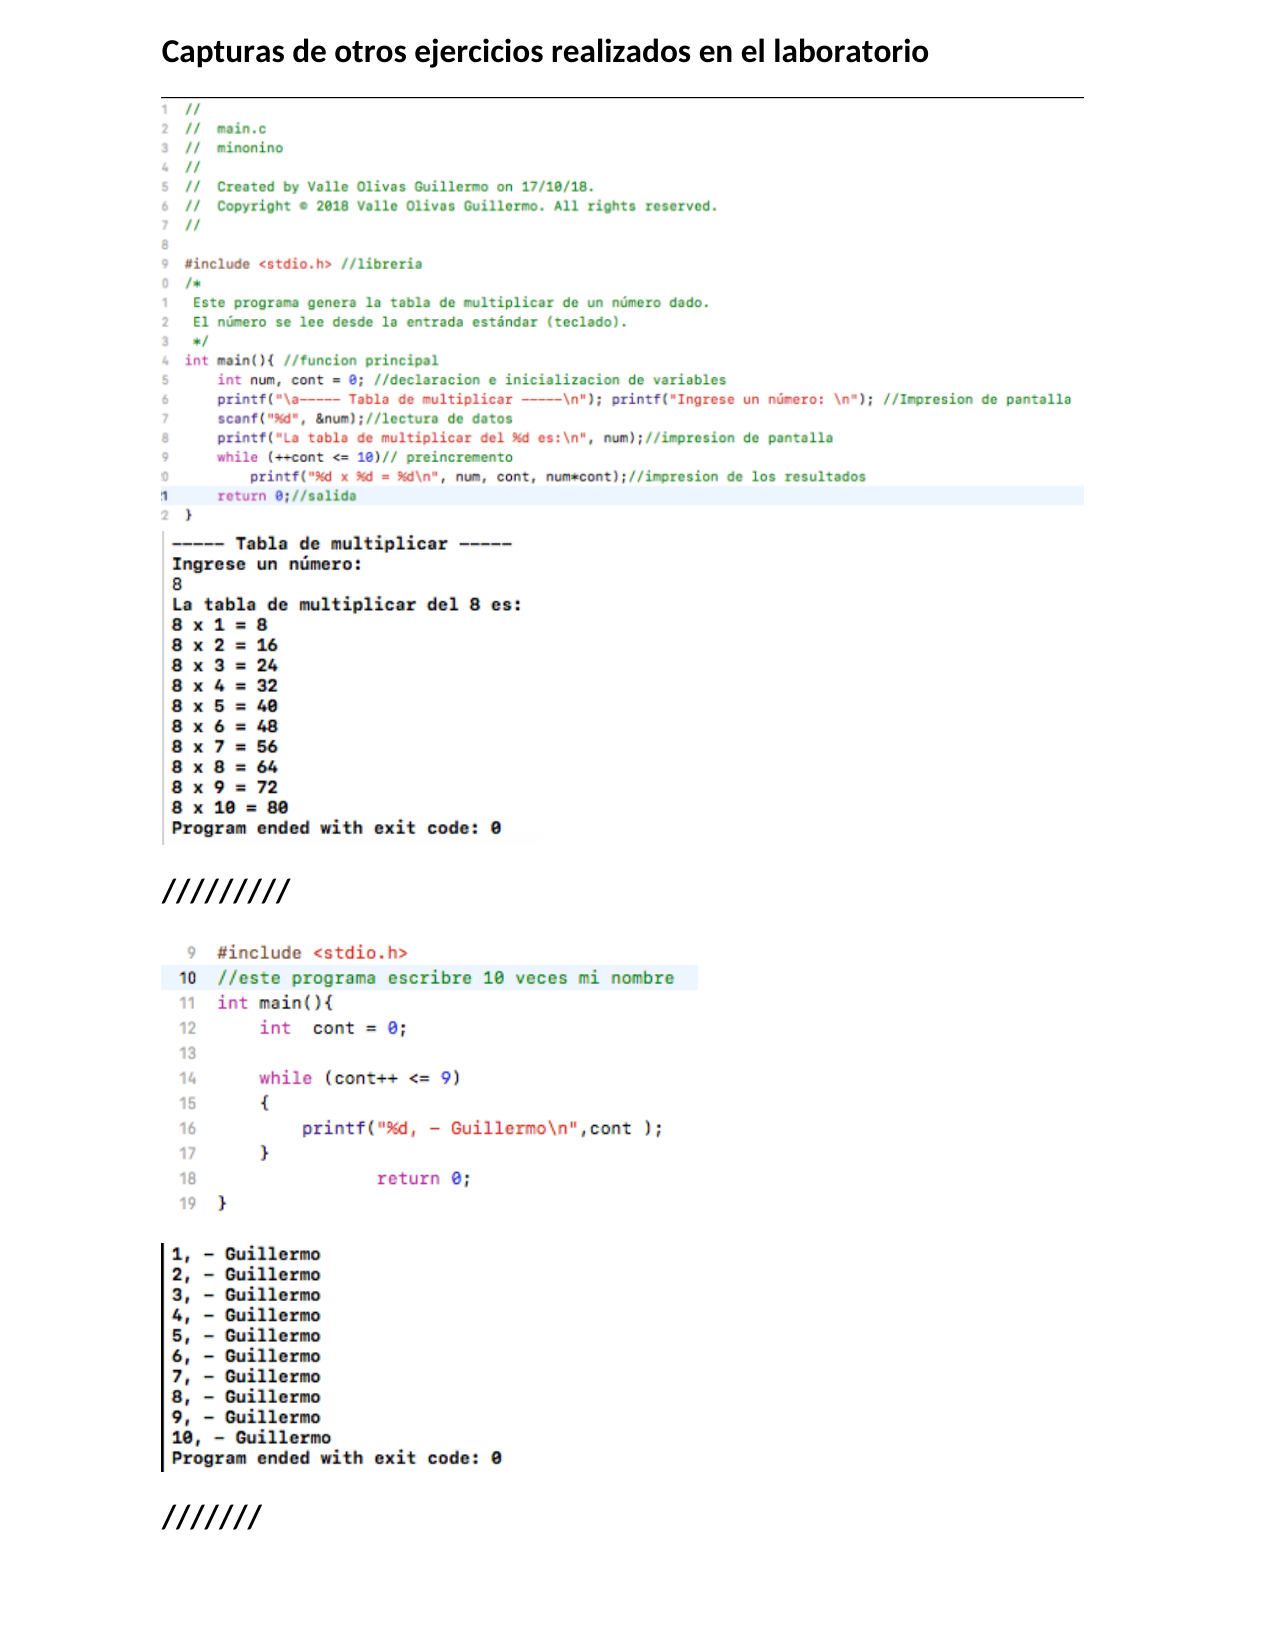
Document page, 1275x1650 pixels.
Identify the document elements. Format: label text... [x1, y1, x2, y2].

text /////// [162, 1497, 1202, 1537]
picture [161, 531, 543, 845]
text Capturas de otros ejercicios realizados en el laboratorio [162, 29, 1202, 70]
picture [161, 1243, 506, 1472]
picture [161, 937, 698, 1219]
picture [161, 97, 1084, 527]
text ///////// [162, 870, 1202, 911]
